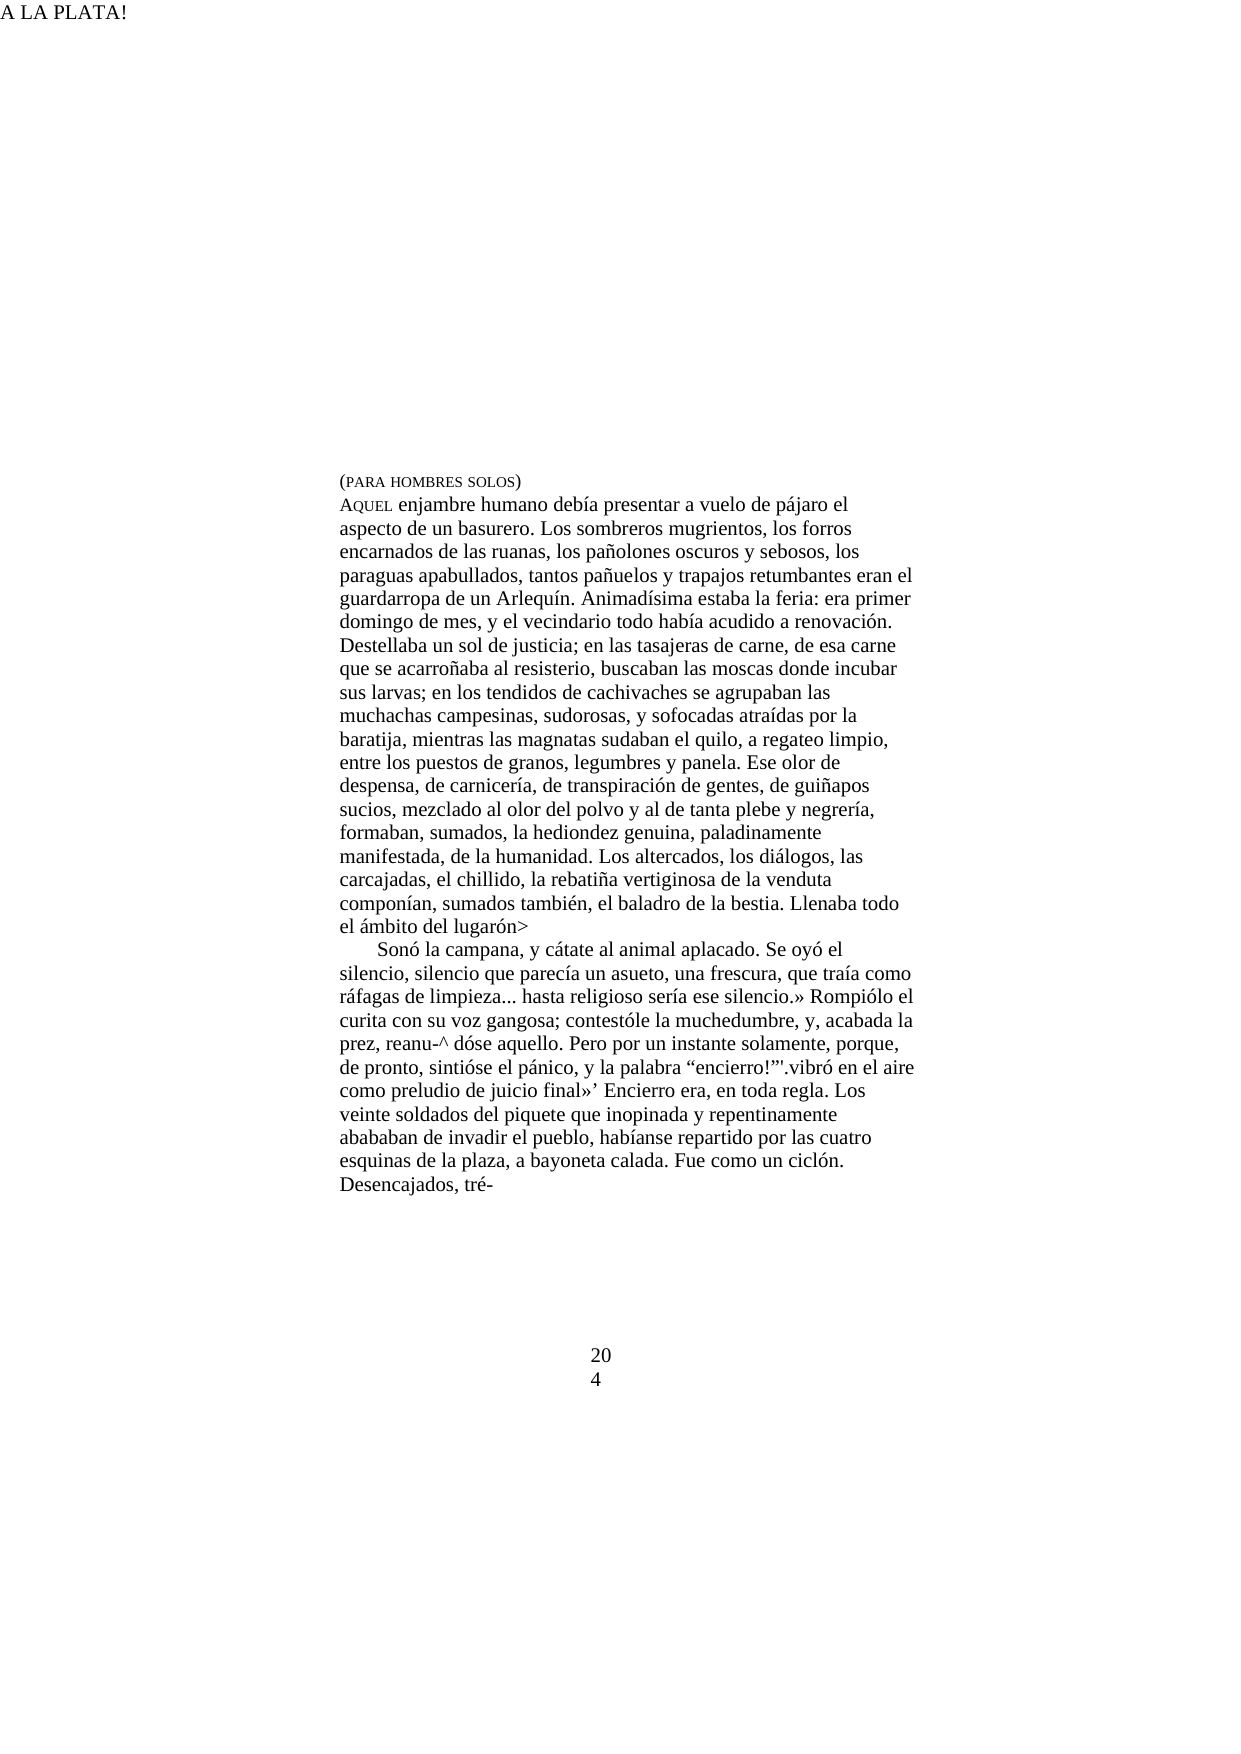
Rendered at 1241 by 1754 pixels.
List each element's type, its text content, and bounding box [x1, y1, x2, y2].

text (para hombres solos) [339, 470, 915, 491]
text Aquel enjambre humano debía presentar a vuelo de pájaro el aspecto de un basurero. Los sombreros mugrientos, los forros encarnados de las ruanas, los pañolones oscuros y sebosos, los paraguas apabullados, tantos pañuelos y trapajos retumbantes eran el guardarropa de un Arlequín. Animadísima estaba la feria: era primer domingo de mes, y el vecindario todo había acudido a renovación. Destellaba un sol de justicia; en las tasajeras de carne, de esa carne que se acarroñaba al resisterio, buscaban las moscas donde incubar sus larvas; en los tendidos de cachivaches se agrupaban las muchachas campesinas, sudorosas, y sofocadas atraídas por la baratija, mientras las magnatas sudaban el quilo, a regateo limpio, entre los puestos de granos, legumbres y panela. Ese olor de despensa, de carnicería, de transpiración de gentes, de guiñapos sucios, mezclado al olor del polvo y al de tanta plebe y negrería, formaban, sumados, la hediondez genuina, paladinamente manifestada, de la humanidad. Los altercados, los diálogos, las carcajadas, el chillido, la rebatiña vertiginosa de la venduta componían, sumados también, el baladro de la bestia. Llenaba todo el ámbito del lugarón> [339, 493, 915, 938]
text Sonó la campana, y cátate al animal aplacado. Se oyó el silencio, silencio que parecía un asueto, una frescura, que traía como ráfagas de limpieza... hasta religioso sería ese silencio.» Rompiólo el curita con su voz gangosa; contestóle la muchedumbre, y, acabada la prez, reanu-^ dóse aquello. Pero por un instante solamente, porque, de pronto, sintióse el pánico, y la palabra “encierro!”'.vibró en el aire como preludio de juicio final»’ Encierro era, en toda regla. Los veinte soldados del piquete que inopinada y repentinamente abababan de invadir el pueblo, habíanse repartido por las cuatro esquinas de la plaza, a bayoneta calada. Fue como un ciclón. Desencajados, tré- [339, 938, 915, 1196]
